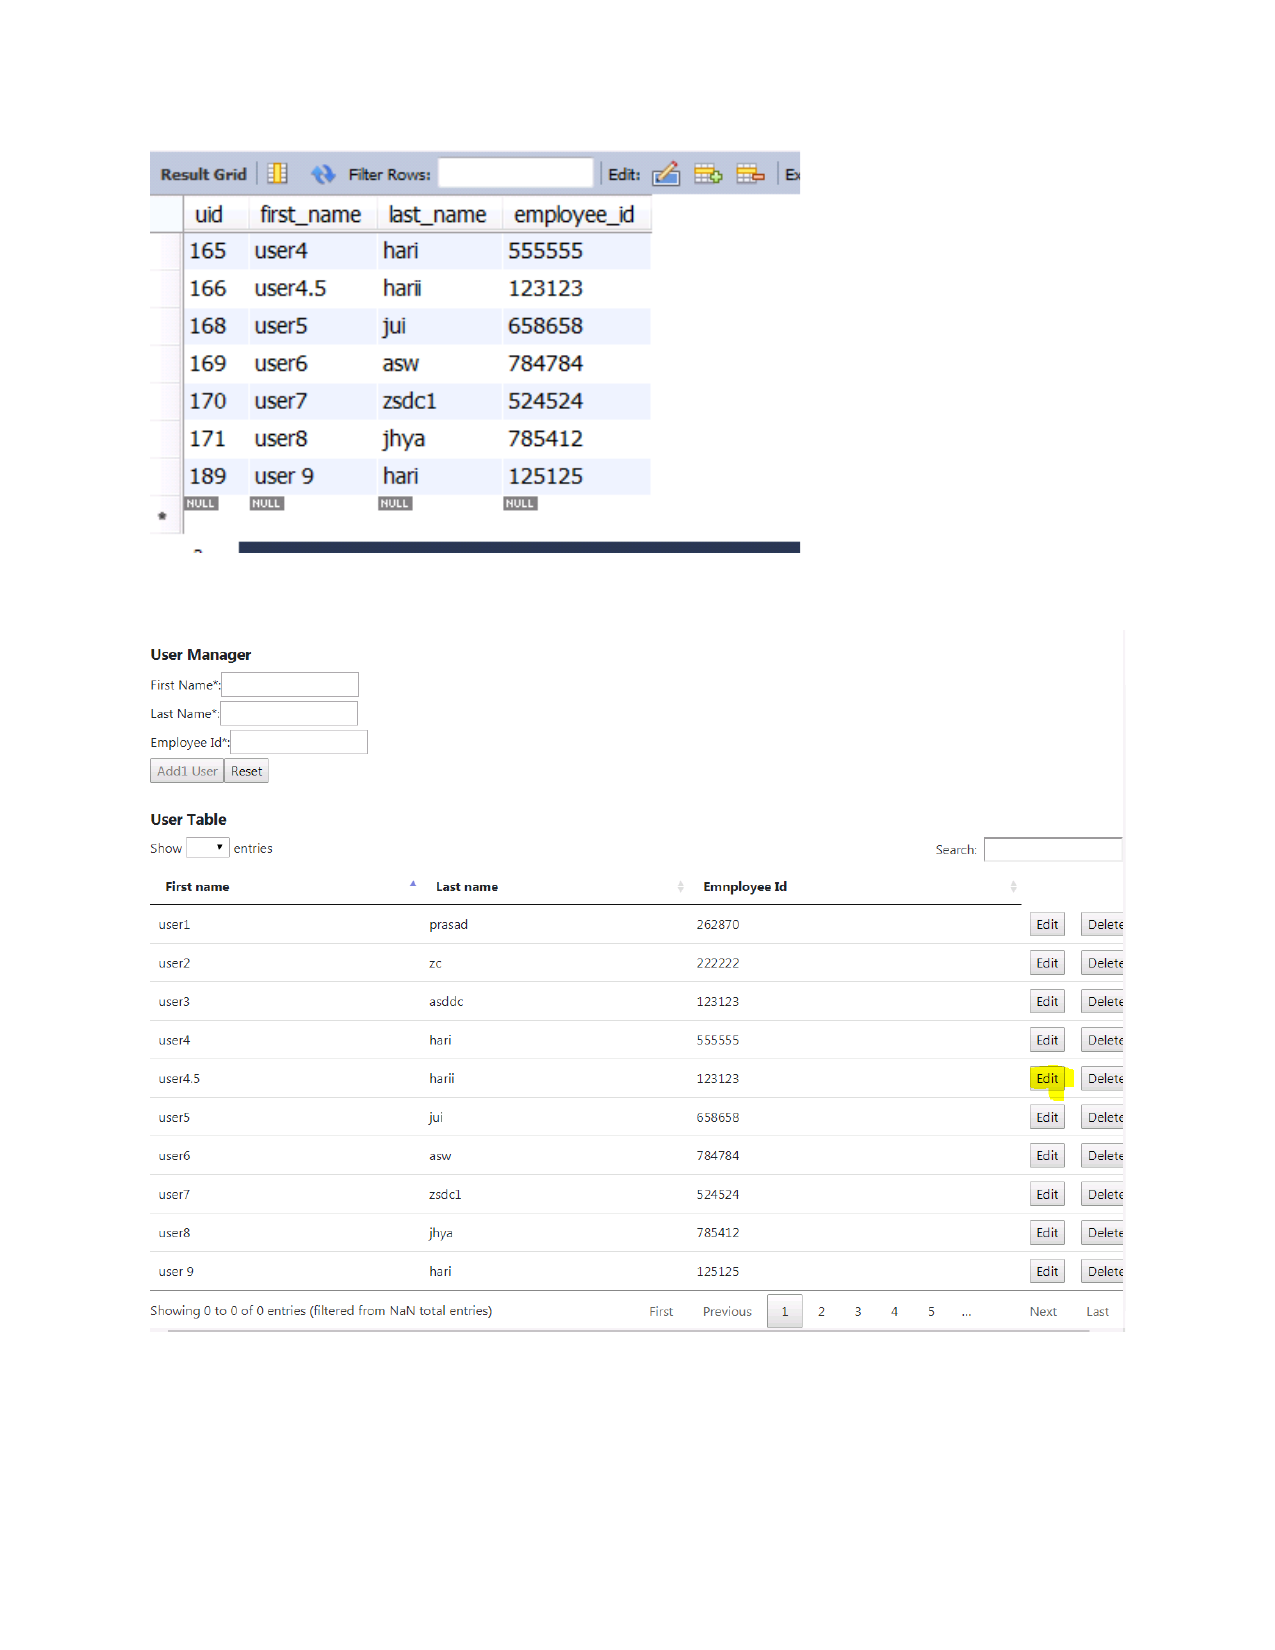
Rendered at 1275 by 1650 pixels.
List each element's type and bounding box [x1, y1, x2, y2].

picture [150, 630, 1125, 1332]
picture [150, 150, 800, 553]
